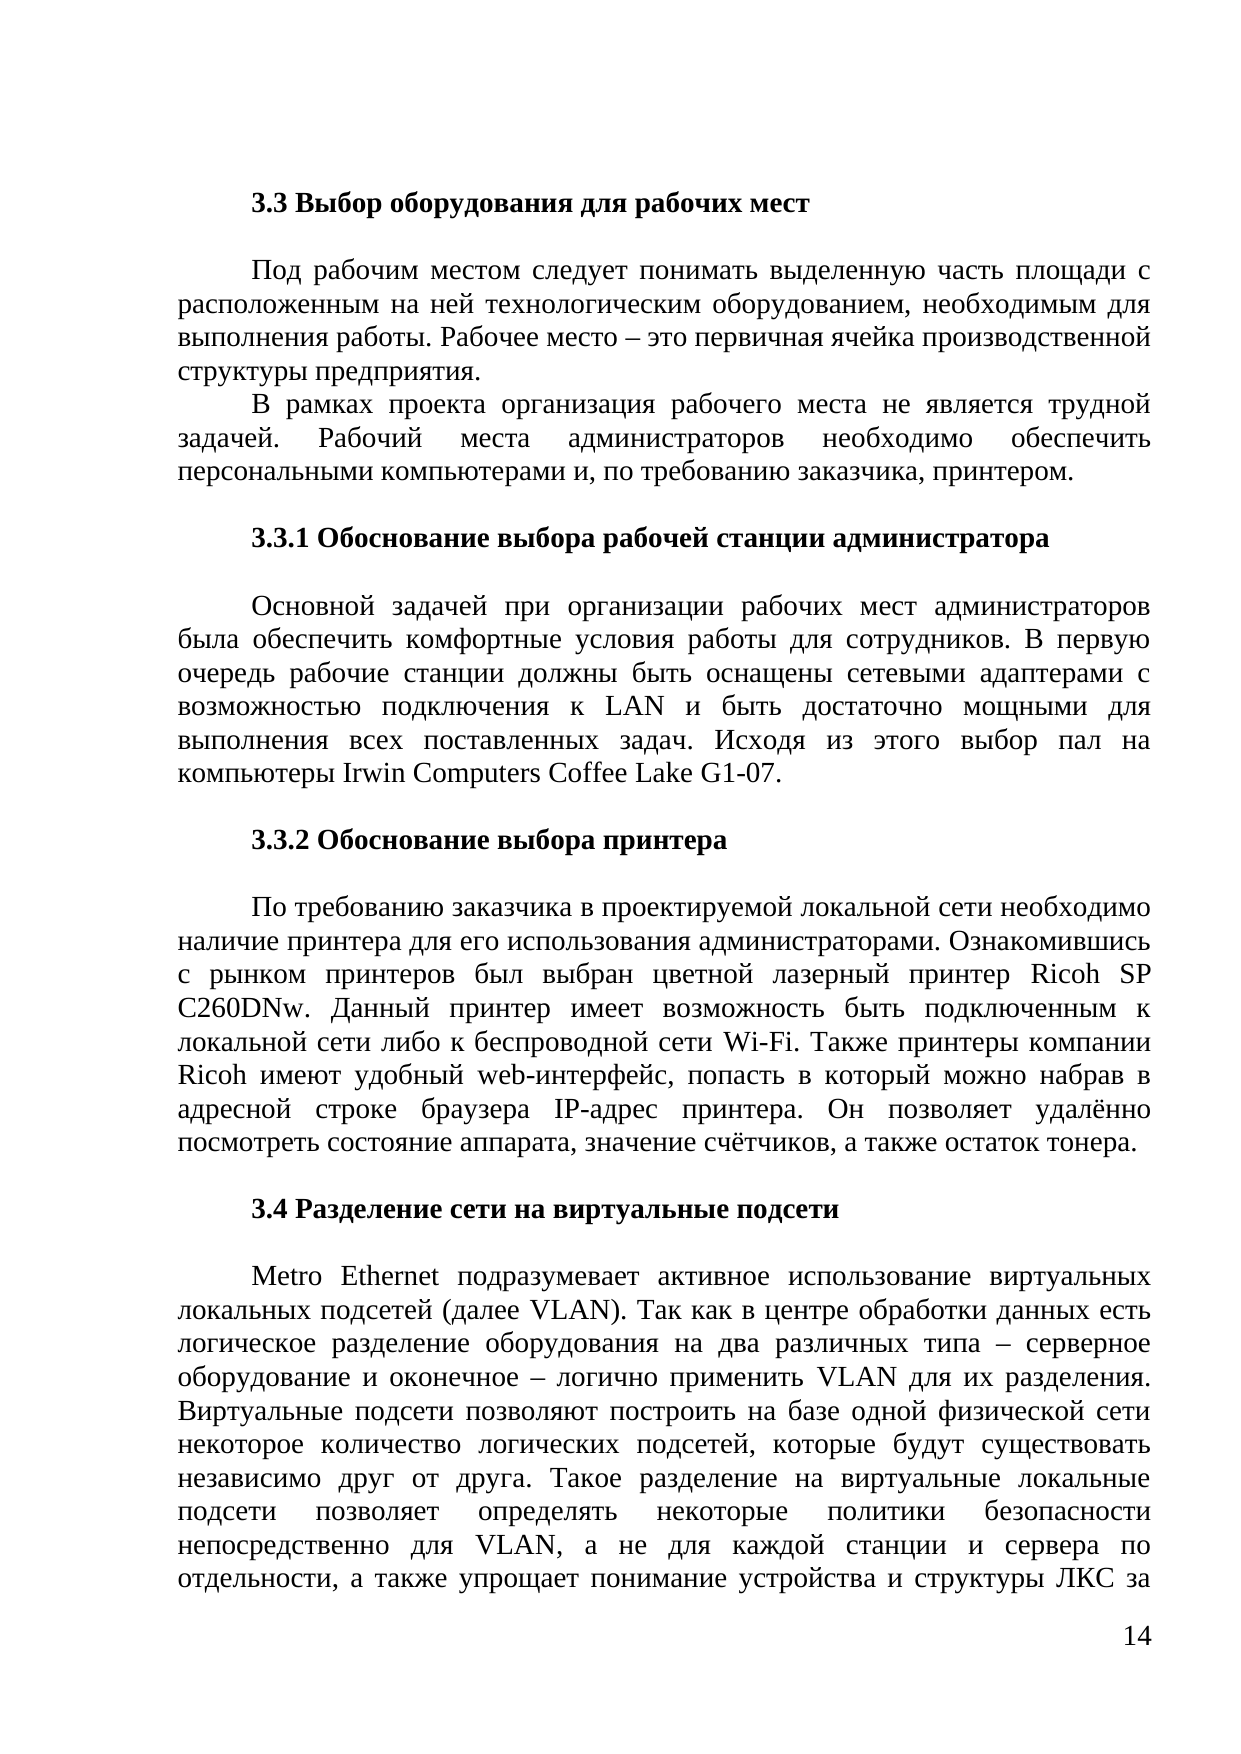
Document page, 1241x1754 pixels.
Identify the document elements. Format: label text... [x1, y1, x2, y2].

text 3.3.1 Обоснование выбора рабочей станции администратора [177, 521, 1152, 554]
text По требованию заказчика в проектируемой локальной сети необходимо наличие принтера для его использования администраторами. Ознакомившись с рынком принтеров был выбран цветной лазерный принтер Ricoh SP C260DNw. Данный принтер имеет возможность быть подключенным к локальной сети либо к беспроводной сети Wi-Fi. Также принтеры компании Ricoh имеют удобный web-интерфейс, попасть в который можно набрав в адресной строке браузера IP-адрес принтера. Он позволяет удалённо посмотреть состояние аппарата, значение счётчиков, а также остаток тонера. [177, 889, 1152, 1158]
text Основной задачей при организации рабочих мест администраторов была обеспечить комфортные условия работы для сотрудников. В первую очередь рабочие станции должны быть оснащены сетевыми адаптерами с возможностью подключения к LAN и быть достаточно мощными для выполнения всех поставленных задач. Исходя из этого выбор пал на компьютеры Irwin Computers Coffee Lake G1-07. [177, 588, 1152, 789]
text 3.3.2 Обоснование выбора принтера [177, 822, 1152, 856]
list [177, 1258, 1152, 1594]
text 3.4 Разделение сети на виртуальные подсети [177, 1191, 1152, 1225]
text Под рабочим местом следует понимать выделенную часть площади с расположенным на ней технологическим оборудованием, необходимым для выполнения работы. Рабочее место – это первичная ячейка производственной структуры предприятия. [177, 252, 1152, 386]
text 3.3 Выбор оборудования для рабочих мест [177, 185, 1152, 219]
text В рамках проекта организация рабочего места не является трудной задачей. Рабочий места администраторов необходимо обеспечить персональными компьютерами и, по требованию заказчика, принтером. [177, 386, 1152, 487]
